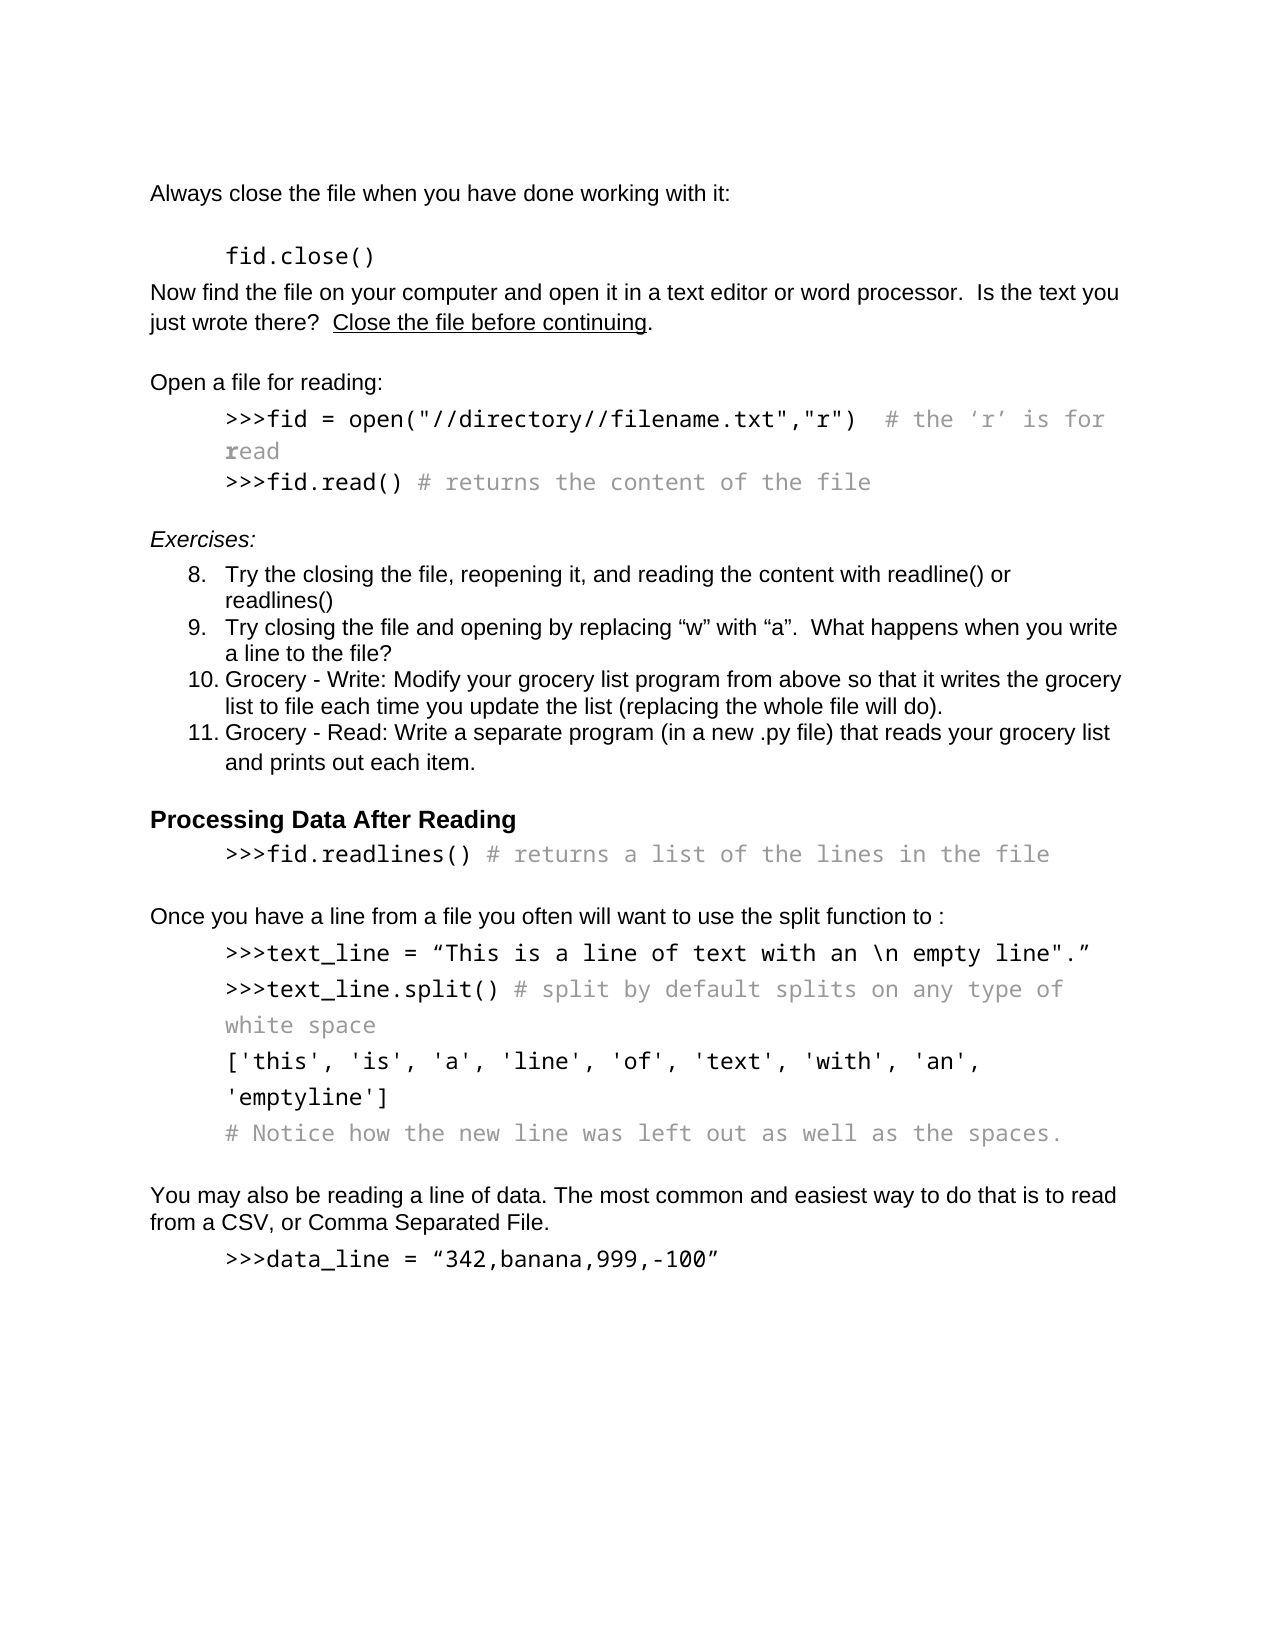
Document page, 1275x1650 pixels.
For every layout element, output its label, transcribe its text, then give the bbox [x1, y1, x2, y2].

list Try the closing the file, reopening it, and reading the content with readline() or readlines() [188, 561, 1125, 614]
text >>>fid = open("//directory//filename.txt","r") # the ‘r’ is for read [225, 403, 1125, 466]
list Grocery - Write: Modify your grocery list program from above so that it writes the grocery list to file each time you update the list (replacing the whole file will do). [188, 666, 1125, 719]
text >>>text_line = “This is a line of text with an \n empty line".” [225, 937, 1125, 968]
subtitle Open a file for reading: [150, 369, 1125, 395]
text >>>fid.readlines() # returns a list of the lines in the file [225, 837, 1125, 869]
text >>>fid.read() # returns the content of the file [225, 466, 1125, 497]
text >>>data_line = “342,banana,999,-100” [225, 1243, 1125, 1274]
subtitle fid.close() [150, 239, 1125, 271]
text Always close the file when you have done working with it: [150, 180, 1125, 207]
list Grocery - Read: Write a separate program (in a new .py file) that reads your grocery list and prints out each item. [188, 719, 1125, 776]
text # Notice how the new line was left out as well as the spaces. [225, 1117, 1125, 1148]
subtitle Processing Data After Reading [150, 804, 1125, 833]
text Now find the file on your computer and open it in a text editor or word processor. Is the text you just wrote there? Close the file before continuing. [150, 279, 1125, 336]
subtitle Exercises: [150, 526, 1125, 553]
subtitle Once you have a line from a file you often will want to use the split function to : [150, 903, 1125, 929]
text ['this', 'is', 'a', 'line', 'of', 'text', 'with', 'an', 'emptyline'] [225, 1045, 1125, 1112]
list Try closing the file and opening by replacing “w” with “a”. What happens when you write a line to the file? [188, 614, 1125, 666]
subtitle You may also be reading a line of data. The most common and easiest way to do that is to read from a CSV, or Comma Separated File. [150, 1182, 1125, 1235]
text >>>text_line.split() # split by default splits on any type of white space [225, 973, 1125, 1040]
